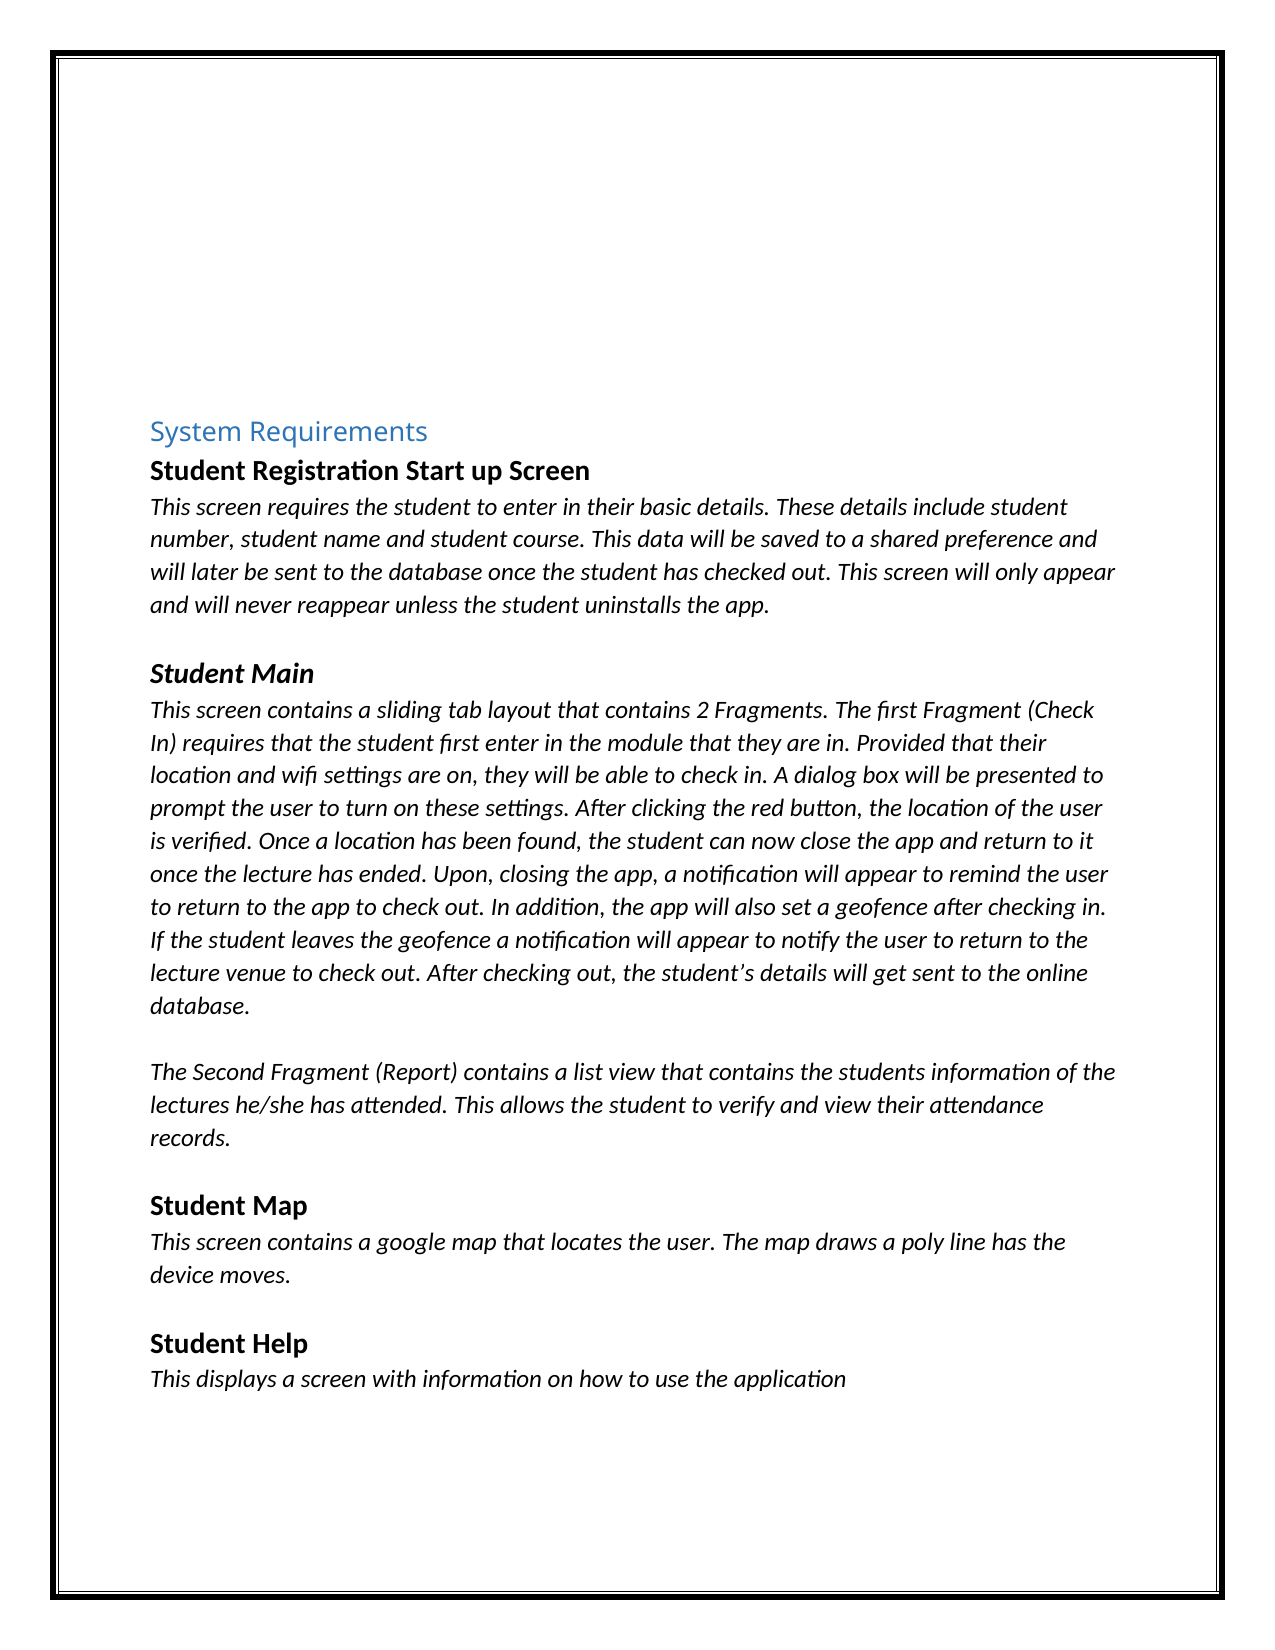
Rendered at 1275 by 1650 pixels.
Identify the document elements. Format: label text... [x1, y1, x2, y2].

text This screen requires the student to enter in their basic details. These details include student number, student name and student course. This data will be saved to a shared preference and will later be sent to the database once the student has checked out. This screen will only appear and will never reappear unless the student uninstalls the app. [150, 491, 1125, 620]
text This screen contains a sliding tab layout that contains 2 Fragments. The first Fragment (Check In) requires that the student first enter in the module that they are in. Provided that their location and wifi settings are on, they will be able to check in. A dialog box will be presented to prompt the user to turn on these settings. After clicking the red button, the location of the user is verified. Once a location has been found, the student can now close the app and return to it once the lecture has ended. Upon, closing the app, a notification will appear to remind the user to return to the app to check out. In addition, the app will also set a geofence after checking in. If the student leaves the geofence a notification will appear to notify the user to return to the lecture venue to check out. After checking out, the student’s details will get sent to the online database. [150, 694, 1125, 1021]
text This screen contains a google map that locates the user. The map draws a poly line has the device moves. [150, 1226, 1125, 1289]
subtitle System Requirements [150, 412, 1125, 449]
text Student Map [150, 1187, 1125, 1223]
text Student Help [150, 1325, 1125, 1360]
text Student Main [150, 655, 1125, 691]
text Student Registration Start up Screen [150, 452, 1125, 488]
text This displays a screen with information on how to use the application [150, 1363, 1125, 1394]
text The Second Fragment (Report) contains a list view that contains the students information of the lectures he/she has attended. This allows the student to verify and view their attendance records. [150, 1056, 1125, 1152]
